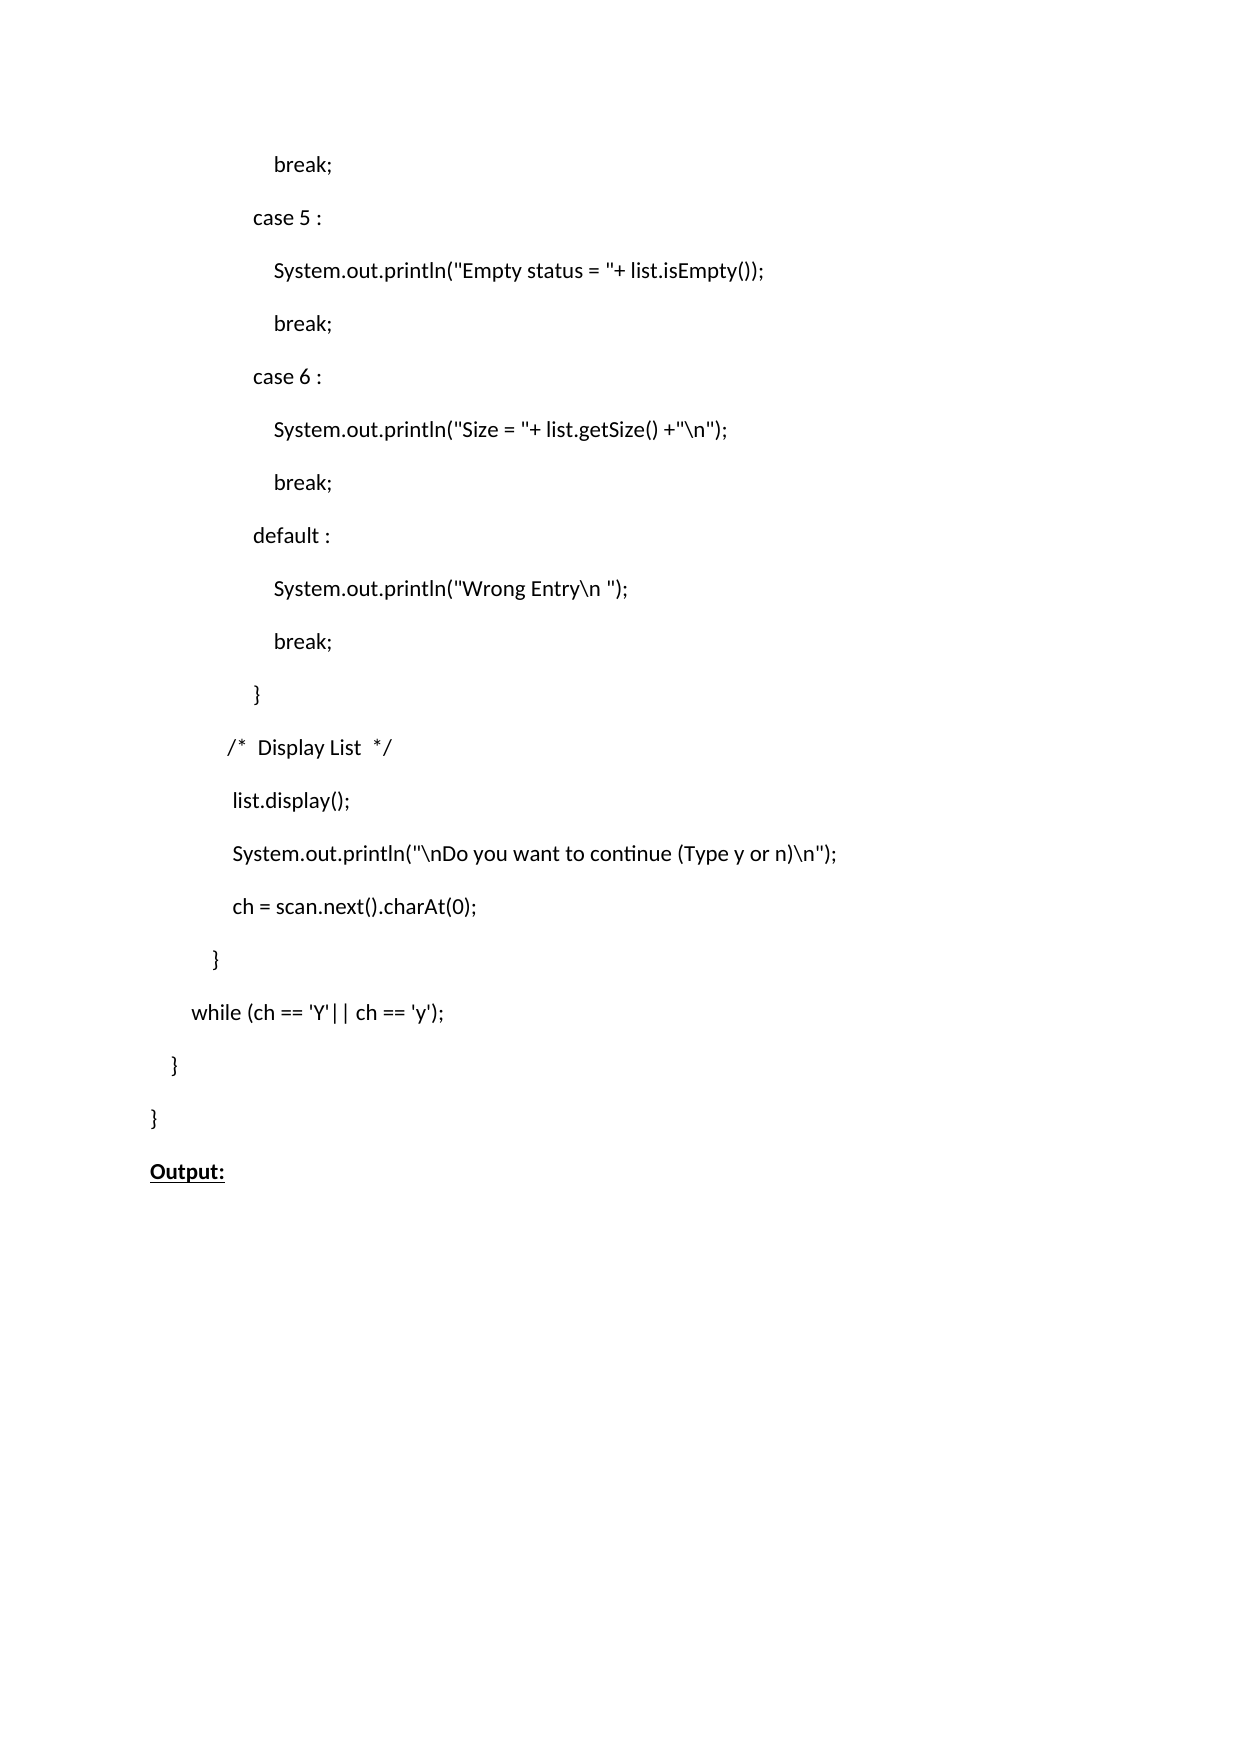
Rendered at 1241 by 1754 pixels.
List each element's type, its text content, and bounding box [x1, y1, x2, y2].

text case 6 : [150, 362, 1090, 390]
text while (ch == 'Y'|| ch == 'y'); [150, 998, 1090, 1026]
text default : [150, 521, 1090, 549]
text ch = scan.next().charAt(0); [150, 892, 1090, 920]
text break; [150, 309, 1090, 337]
text /* Display List */ [150, 733, 1090, 761]
text } [150, 1051, 1090, 1079]
text break; [150, 150, 1090, 178]
text System.out.println("Empty status = "+ list.isEmpty()); [150, 256, 1090, 284]
text System.out.println("Size = "+ list.getSize() +"\n"); [150, 415, 1090, 443]
text } [150, 1104, 1090, 1132]
text } [150, 945, 1090, 973]
text list.display(); [150, 786, 1090, 814]
text case 5 : [150, 203, 1090, 231]
text break; [150, 468, 1090, 496]
text Output: [150, 1157, 1090, 1185]
text System.out.println("Wrong Entry\n "); [150, 574, 1090, 602]
text break; [150, 627, 1090, 655]
text } [150, 680, 1090, 708]
text System.out.println("\nDo you want to continue (Type y or n)\n"); [150, 839, 1090, 867]
